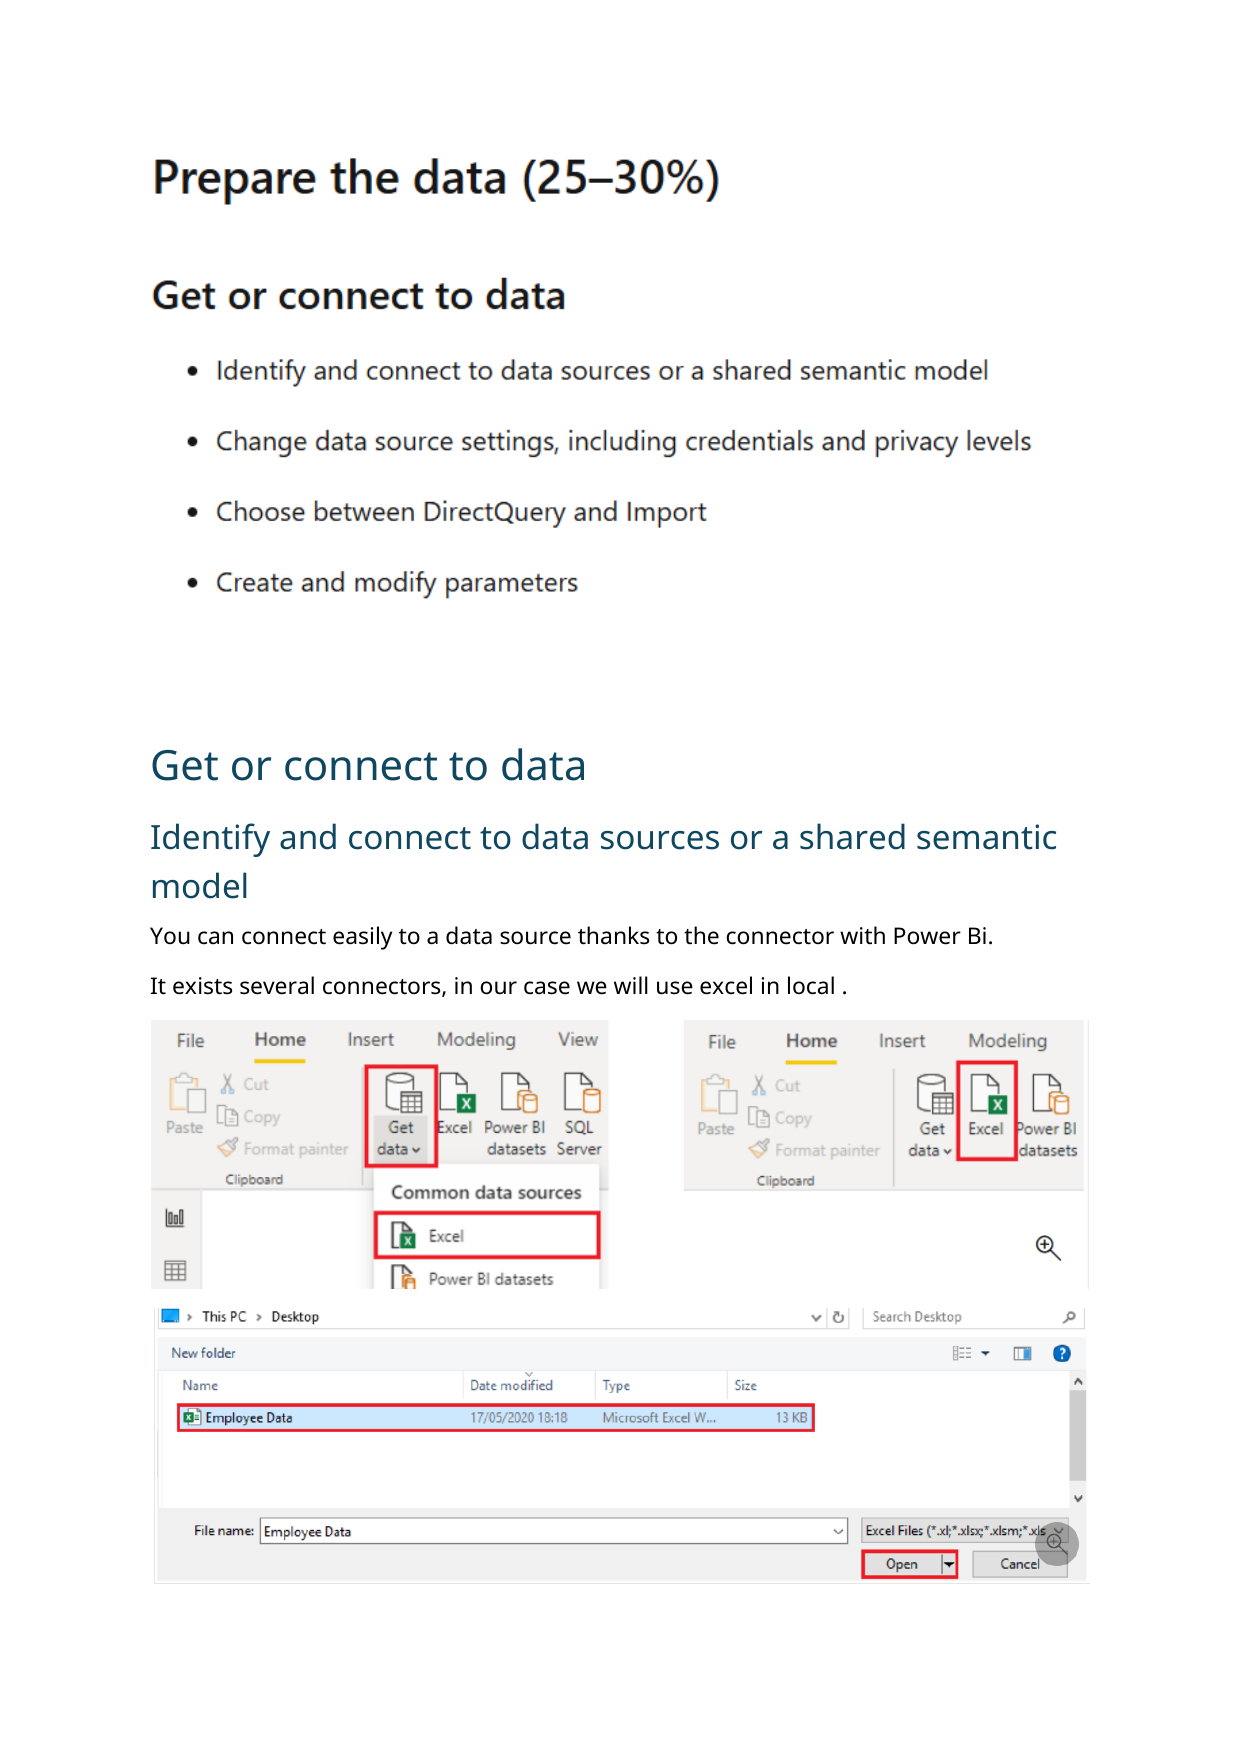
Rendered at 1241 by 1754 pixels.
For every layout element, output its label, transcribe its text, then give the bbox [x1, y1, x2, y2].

text It exists several connectors, in our case we will use excel in local . [150, 970, 1090, 1001]
picture [150, 150, 1091, 646]
text You can connect easily to a data source thanks to the connector with Power Bi. [150, 920, 1090, 951]
subtitle Get or connect to data [150, 736, 1090, 792]
picture [150, 1020, 1091, 1289]
picture [150, 1308, 1091, 1588]
subtitle Identify and connect to data sources or a shared semantic model [150, 813, 1090, 908]
